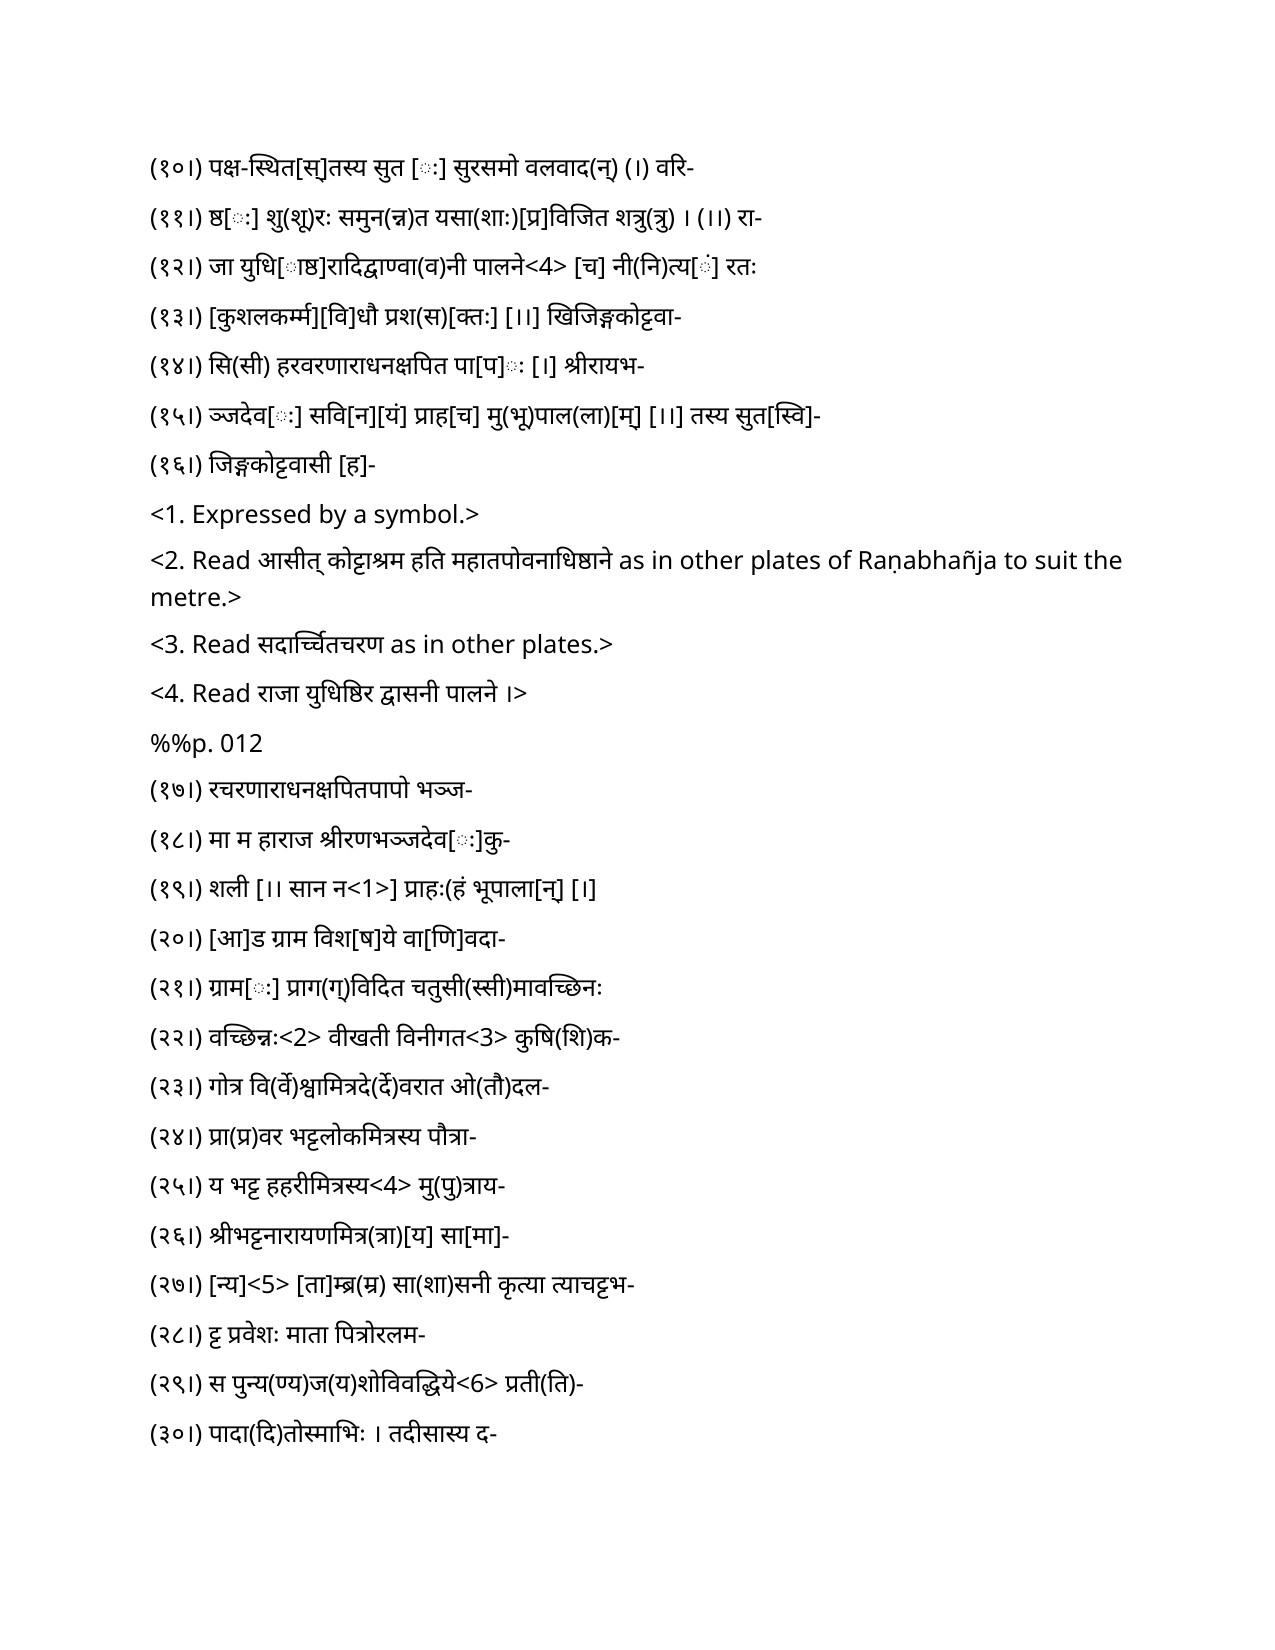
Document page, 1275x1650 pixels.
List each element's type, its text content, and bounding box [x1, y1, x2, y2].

text (२४।) प्रा(प्र)वर भट्टलोकमित्रस्य पौत्रा- [150, 1118, 1125, 1155]
text <3. Read सदार्च्चितचरण as in other plates.> [150, 626, 1125, 663]
text (२६।) श्रीभट्टनारायणमित्र(त्रा)[य] सा[मा]- [150, 1217, 1125, 1254]
text (१२।) जा युधि[ाष्ठ]रादिद्वाण्वा(व)नी पालने<4> [च] नी(नि)त्य[ं] रतः [150, 249, 1125, 286]
text (१९।) शली [।। सान न<1>] प्राहः(हं भूपाला[न्] [।] [150, 871, 1125, 908]
text (१८।) मा म हाराज श्रीरणभञ्जदेव[ः]कु- [150, 821, 1125, 858]
text (२३।) गोत्र वि(र्वे)श्वामित्रदे(र्दे)वरात ओ(तौ)दल- [150, 1069, 1125, 1106]
text (१४।) सि(सी) हरवरणाराधनक्षपित पा[प]ः [।] श्रीरायभ- [150, 348, 1125, 385]
text (३०।) पादा(दि)तोस्माभिः । तदीसास्य द- [150, 1415, 1125, 1452]
text (१३।) [कुशलकर्म्म][वि]धौ प्रश(स)[क्तः] [।।] खिजिङ्गकोट्टवा- [150, 298, 1125, 335]
text (१७।) रचरणाराधनक्षपितपापो भञ्ज- [150, 772, 1125, 809]
text (२७।) [न्य]<5> [ता]म्ब्र(म्र) सा(शा)सनी कृत्या त्याचट्टभ- [150, 1267, 1125, 1304]
text (२८।) ट्ट प्रवेशः माता पित्रोरलम- [150, 1316, 1125, 1353]
text (१६।) जिङ्गकोट्टवासी [ह]- [150, 447, 1125, 484]
text (२१।) ग्राम[ः] प्राग(ग्)विदित चतुसी(स्सी)मावच्छिनः [150, 970, 1125, 1007]
text (२५।) य भट्ट हहरीमित्रस्य<4> मु(पु)त्राय- [150, 1168, 1125, 1205]
text (२०।) [आ]ड ग्राम विश[ष]ये वा[णि]वदा- [150, 920, 1125, 957]
text <2. Read आसीत् कोट्टाश्रम हति महातपोवनाधिष्ठाने as in other plates of Raṇabhañja to suit the metre.> [150, 543, 1125, 614]
text %%p. 012 [150, 725, 1125, 759]
text (२२।) वच्छिन्नः<2> वीखती विनीगत<3> कुषि(शि)क- [150, 1019, 1125, 1056]
text (१५।) ञ्जदेव[ः] सवि[न][यं] प्राह[च] मु(भू)पाल(ला)[म्] [।।] तस्य सुत[स्वि]- [150, 397, 1125, 434]
text (११।) ष्ठ[ः] शु(शू)रः समुन(न्न)त यसा(शाः)[प्र]विजित शत्रु(त्रु) । (।।) रा- [150, 199, 1125, 236]
text <4. Read राजा युधिष्ठिर द्वासनी पालने ।> [150, 676, 1125, 713]
text (२९।) स पुन्य(ण्य)ज(य)शोविवद्धिये<6> प्रती(ति)- [150, 1366, 1125, 1403]
text <1. Expressed by a symbol.> [150, 496, 1125, 530]
text (१०।) पक्ष-स्थित[स्]तस्य सुत [ः] सुरसमो वलवाद(न्) (।) वरि- [150, 150, 1125, 187]
